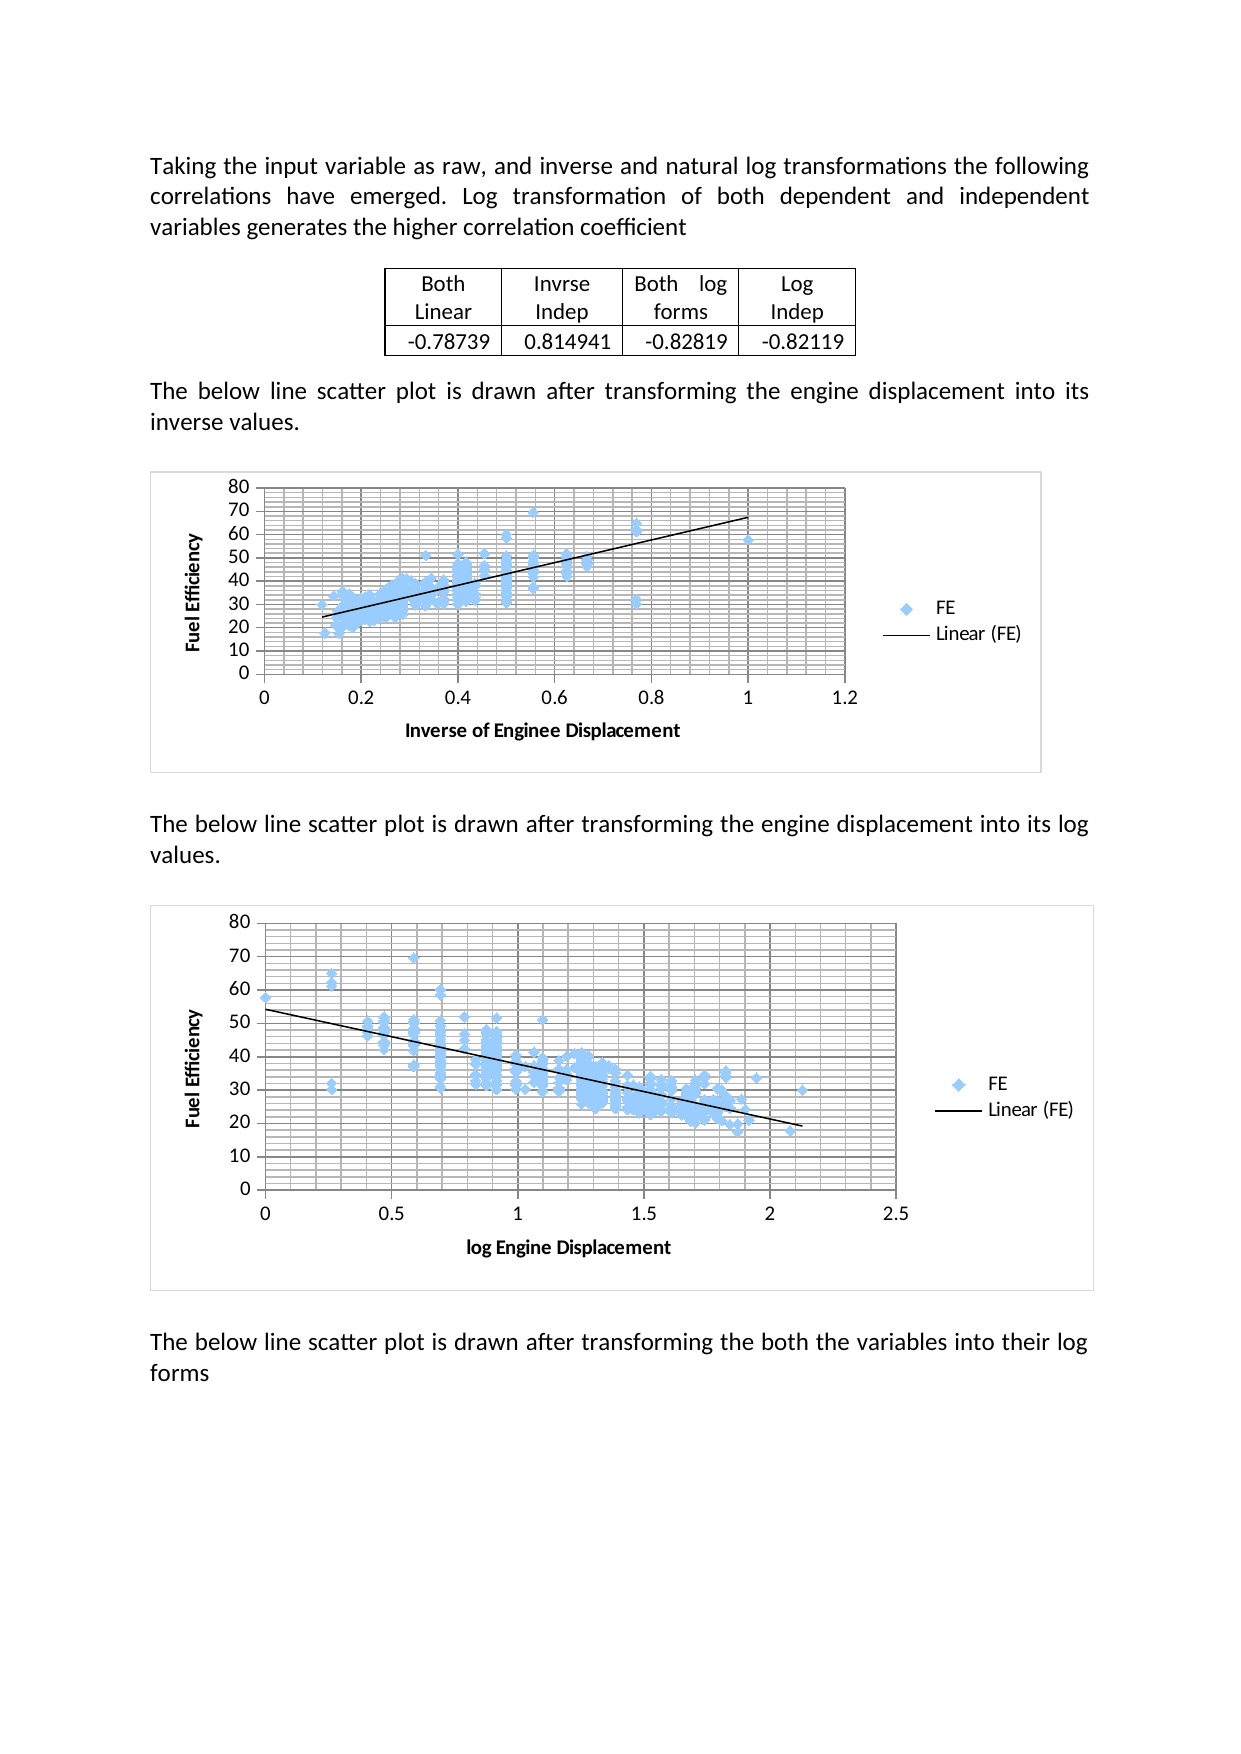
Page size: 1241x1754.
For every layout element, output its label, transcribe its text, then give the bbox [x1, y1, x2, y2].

table_header Log Indep [739, 269, 855, 325]
table_cell -0.78739 [386, 326, 501, 355]
text The below line scatter plot is drawn after transforming the both the variables into their log forms [150, 1326, 1090, 1387]
table_cell -0.82819 [623, 326, 738, 355]
text The below line scatter plot is drawn after transforming the engine displacement into its inverse values. [150, 375, 1090, 436]
table_header Both log forms [623, 269, 738, 325]
table_cell 0.814941 [502, 326, 622, 355]
table_header Invrse Indep [502, 269, 622, 325]
table_cell -0.82119 [739, 326, 855, 355]
text Taking the input variable as raw, and inverse and natural log transformations the following correlations have emerged. Log transformation of both dependent and independent variables generates the higher correlation coefficient [150, 150, 1090, 242]
table_header Both Linear [386, 269, 501, 325]
text The below line scatter plot is drawn after transforming the engine displacement into its log values. [150, 809, 1090, 870]
